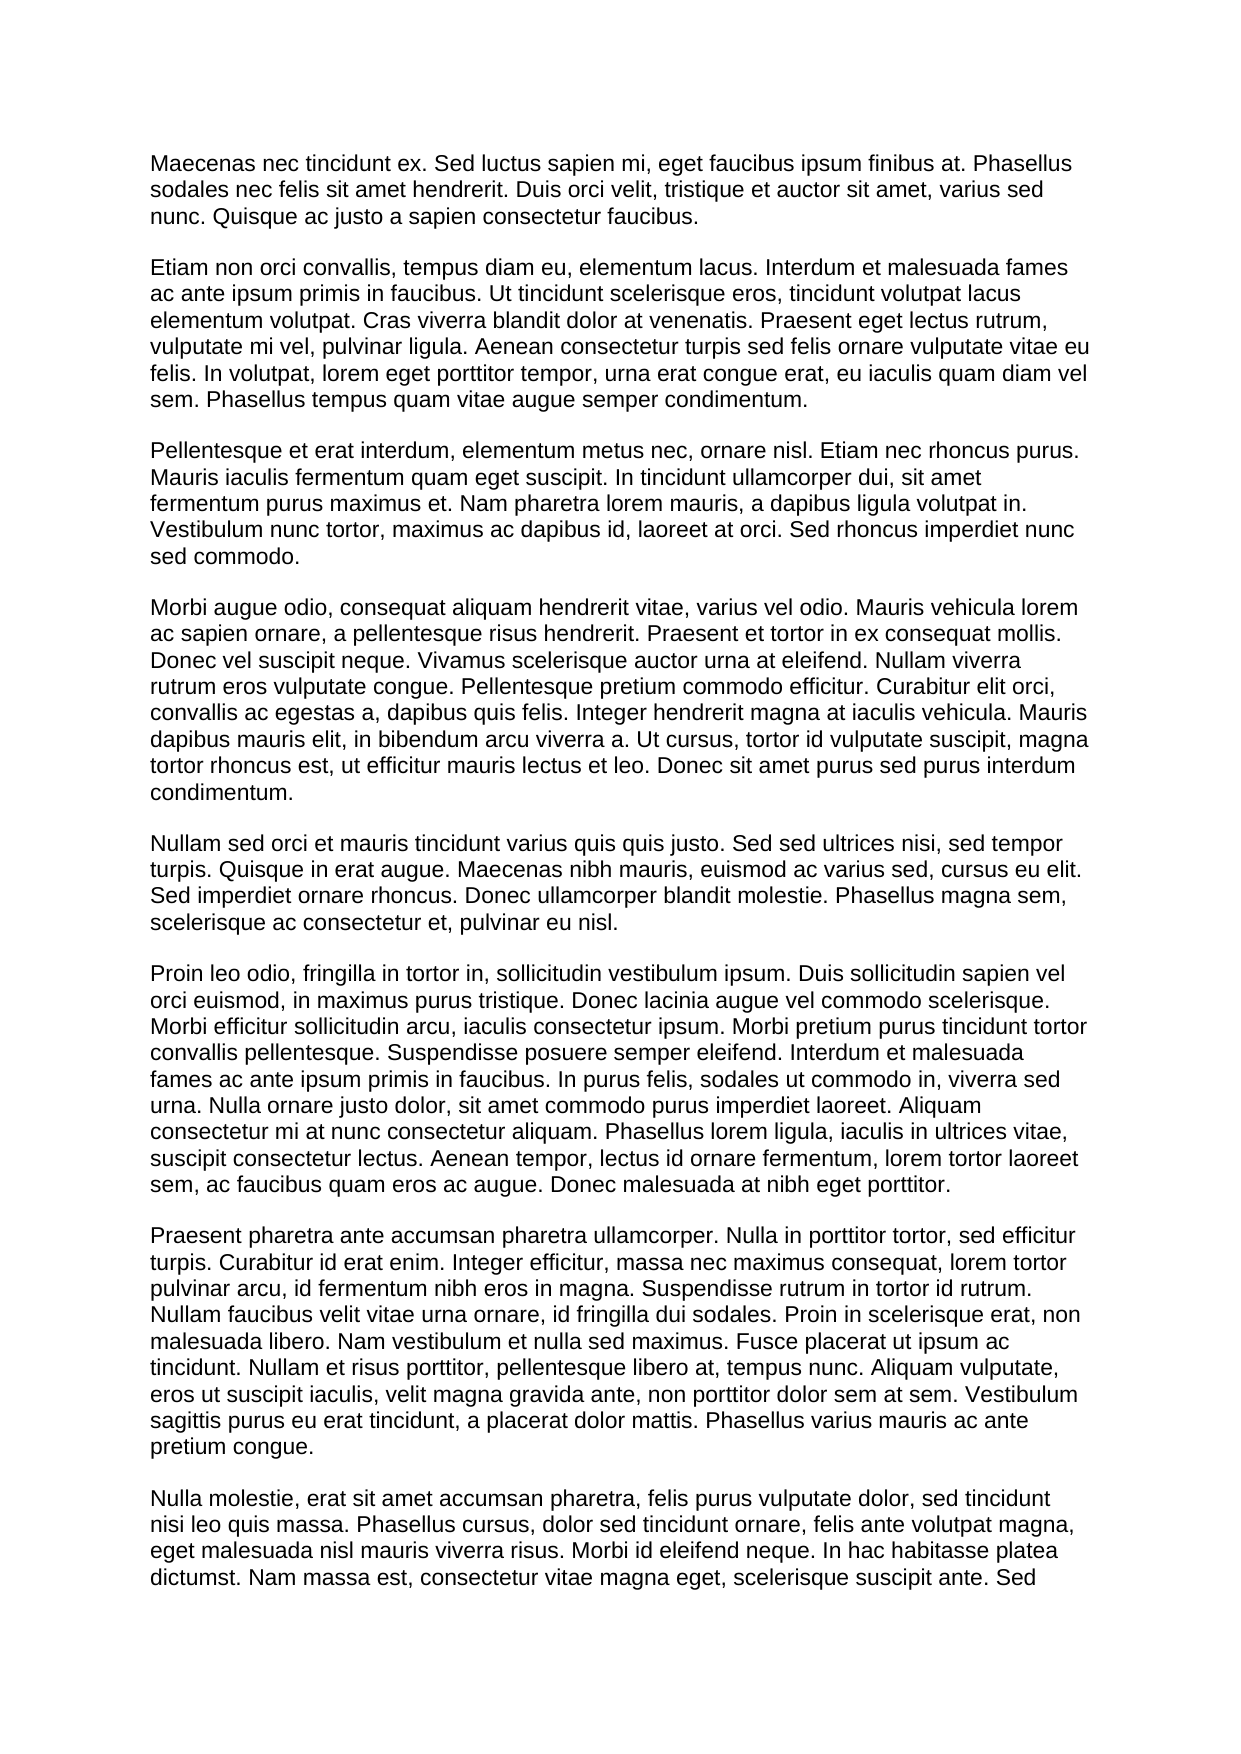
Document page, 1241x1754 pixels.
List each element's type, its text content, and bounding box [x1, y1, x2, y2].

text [150, 1484, 1090, 1590]
text Morbi augue odio, consequat aliquam hendrerit vitae, varius vel odio. Mauris vehicula lorem ac sapien ornare, a pellentesque risus hendrerit. Praesent et tortor in ex consequat mollis. Donec vel suscipit neque. Vivamus scelerisque auctor urna at eleifend. Nullam viverra rutrum eros vulputate congue. Pellentesque pretium commodo efficitur. Curabitur elit orci, convallis ac egestas a, dapibus quis felis. Integer hendrerit magna at iaculis vehicula. Mauris dapibus mauris elit, in bibendum arcu viverra a. Ut cursus, tortor id vulputate suscipit, magna tortor rhoncus est, ut efficitur mauris lectus et leo. Donec sit amet purus sed purus interdum condimentum. [150, 594, 1090, 805]
text Proin leo odio, fringilla in tortor in, sollicitudin vestibulum ipsum. Duis sollicitudin sapien vel orci euismod, in maximus purus tristique. Donec lacinia augue vel commodo scelerisque. Morbi efficitur sollicitudin arcu, iaculis consectetur ipsum. Morbi pretium purus tincidunt tortor convallis pellentesque. Suspendisse posuere semper eleifend. Interdum et malesuada fames ac ante ipsum primis in faucibus. In purus felis, sodales ut commodo in, viverra sed urna. Nulla ornare justo dolor, sit amet commodo purus imperdiet laoreet. Aliquam consectetur mi at nunc consectetur aliquam. Phasellus lorem ligula, iaculis in ultrices vitae, suscipit consectetur lectus. Aenean tempor, lectus id ornare fermentum, lorem tortor laoreet sem, ac faucibus quam eros ac augue. Donec malesuada at nibh eget porttitor. [150, 960, 1090, 1197]
text Pellentesque et erat interdum, elementum metus nec, ornare nisl. Etiam nec rhoncus purus. Mauris iaculis fermentum quam eget suscipit. In tincidunt ullamcorper dui, sit amet fermentum purus maximus et. Nam pharetra lorem mauris, a dapibus ligula volutpat in. Vestibulum nunc tortor, maximus ac dapibus id, laoreet at orci. Sed rhoncus imperdiet nunc sed commodo. [150, 437, 1090, 569]
text Praesent pharetra ante accumsan pharetra ullamcorper. Nulla in porttitor tortor, sed efficitur turpis. Curabitur id erat enim. Integer efficitur, massa nec maximus consequat, lorem tortor pulvinar arcu, id fermentum nibh eros in magna. Suspendisse rutrum in tortor id rutrum. Nullam faucibus velit vitae urna ornare, id fringilla dui sodales. Proin in scelerisque erat, non malesuada libero. Nam vestibulum et nulla sed maximus. Fusce placerat ut ipsum ac tincidunt. Nullam et risus porttitor, pellentesque libero at, tempus nunc. Aliquam vulputate, eros ut suscipit iaculis, velit magna gravida ante, non porttitor dolor sem at sem. Vestibulum sagittis purus eu erat tincidunt, a placerat dolor mattis. Phasellus varius mauris ac ante pretium congue. [150, 1222, 1090, 1459]
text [150, 150, 1090, 229]
text Etiam non orci convallis, tempus diam eu, elementum lacus. Interdum et malesuada fames ac ante ipsum primis in faucibus. Ut tincidunt scelerisque eros, tincidunt volutpat lacus elementum volutpat. Cras viverra blandit dolor at venenatis. Praesent eget lectus rutrum, vulputate mi vel, pulvinar ligula. Aenean consectetur turpis sed felis ornare vulputate vitae eu felis. In volutpat, lorem eget porttitor tempor, urna erat congue erat, eu iaculis quam diam vel sem. Phasellus tempus quam vitae augue semper condimentum. [150, 254, 1090, 412]
text Nullam sed orci et mauris tincidunt varius quis quis justo. Sed sed ultrices nisi, sed tempor turpis. Quisque in erat augue. Maecenas nibh mauris, euismod ac varius sed, cursus eu elit. Sed imperdiet ornare rhoncus. Donec ullamcorper blandit molestie. Phasellus magna sem, scelerisque ac consectetur et, pulvinar eu nisl. [150, 830, 1090, 935]
